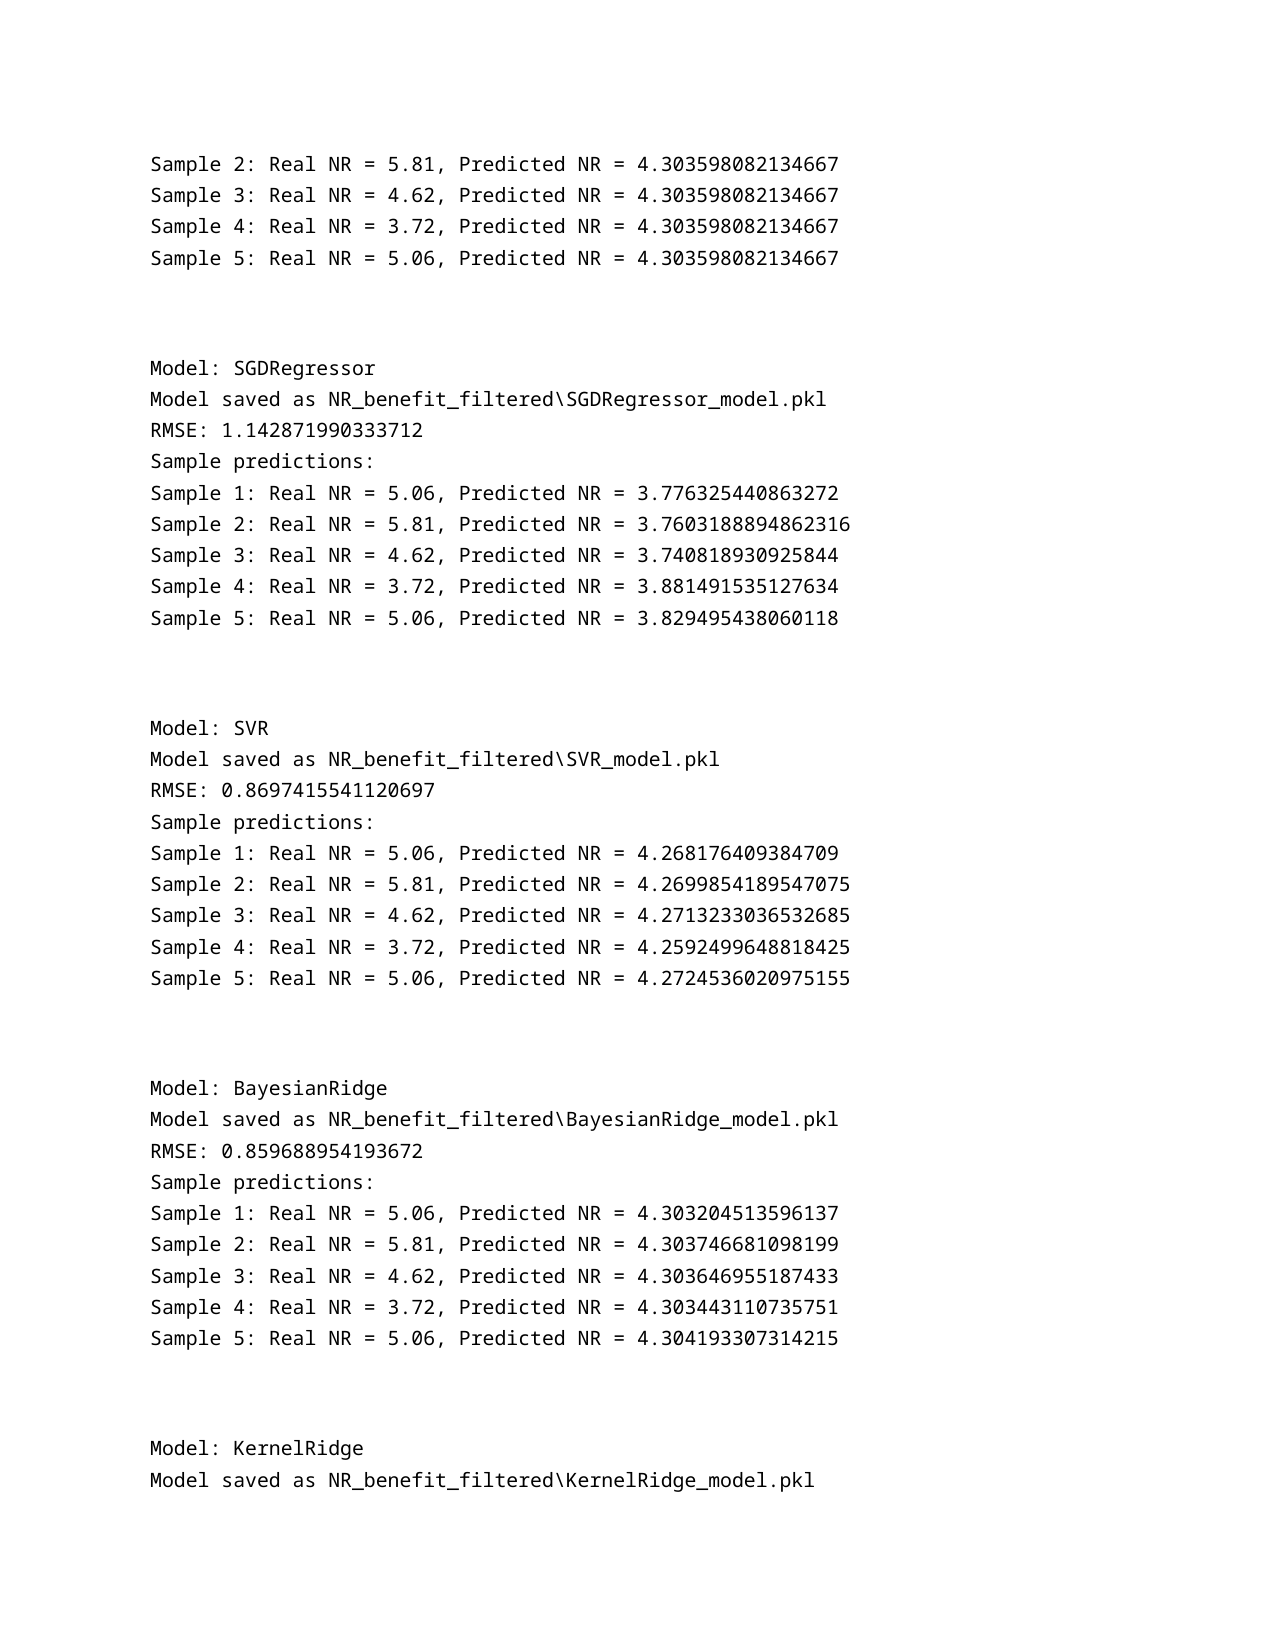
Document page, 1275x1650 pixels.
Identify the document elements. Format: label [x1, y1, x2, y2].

text [150, 150, 1125, 1493]
